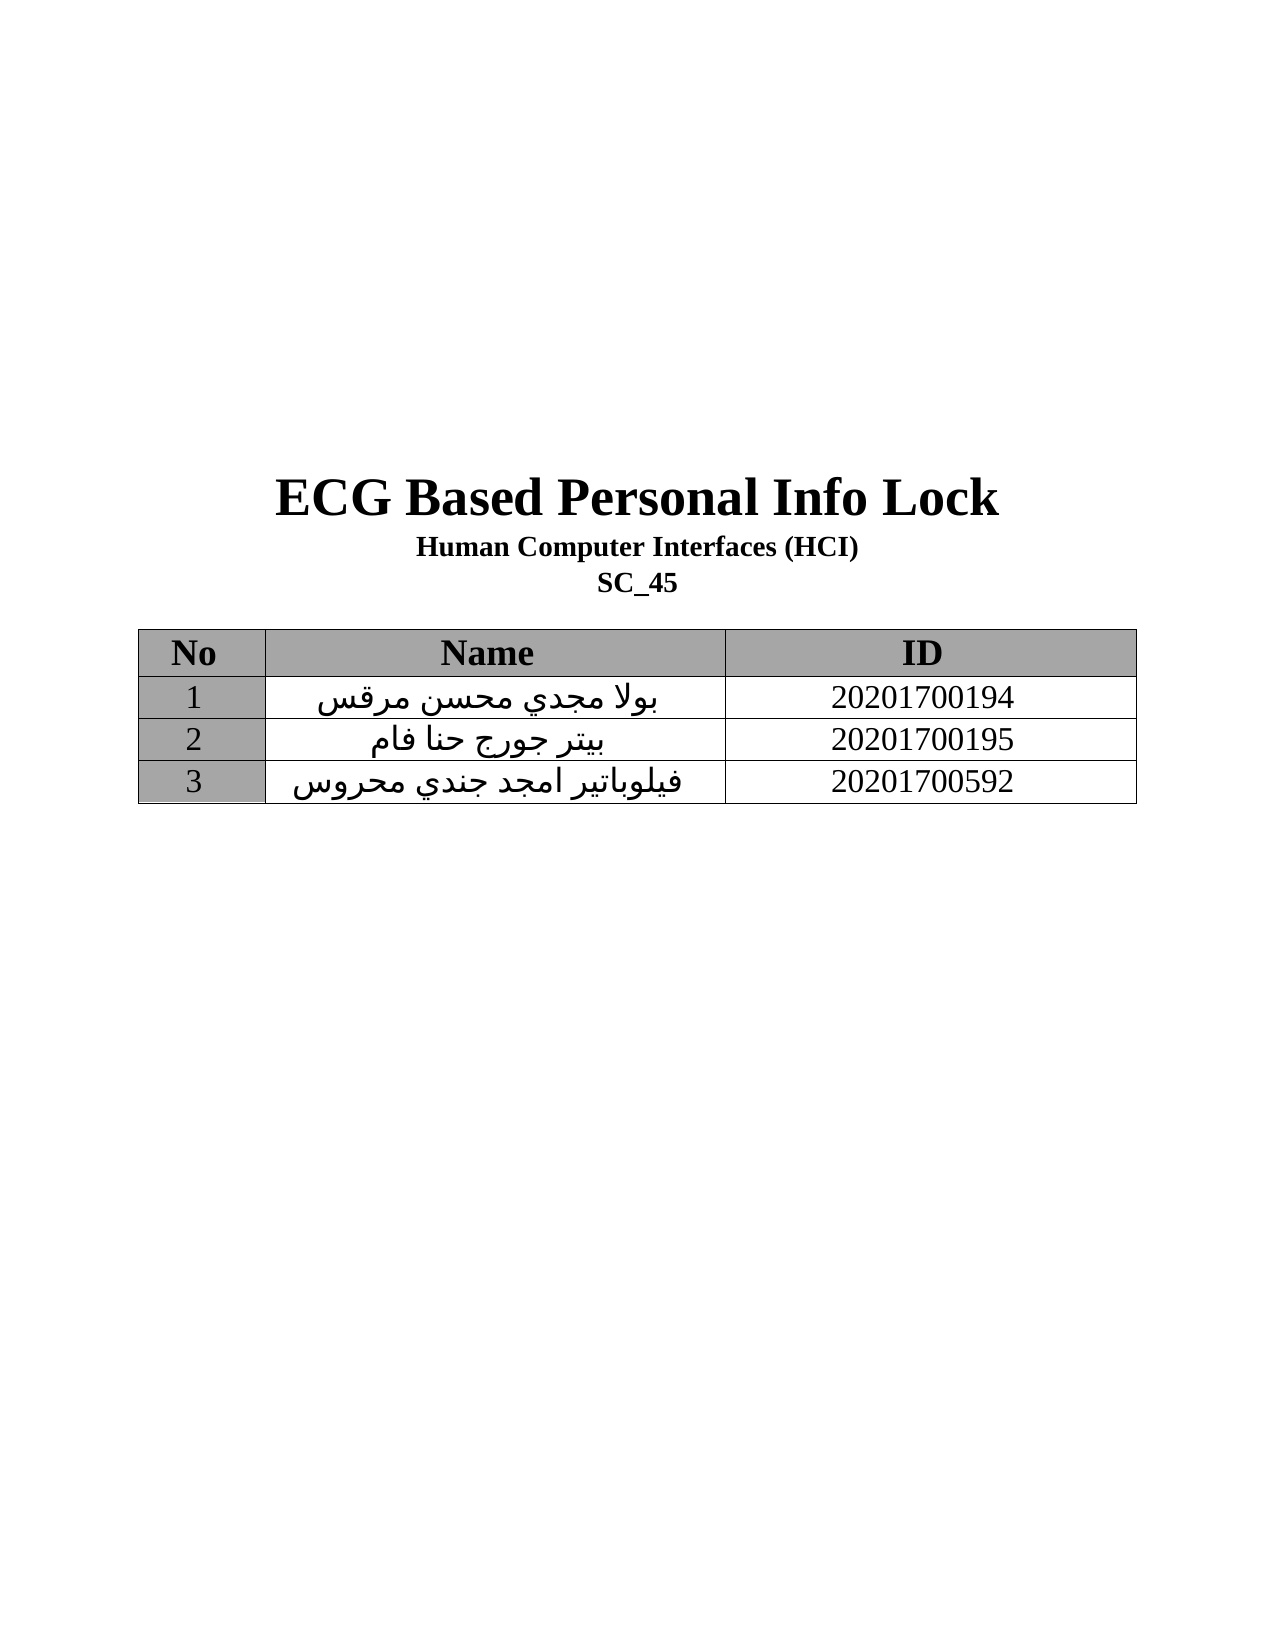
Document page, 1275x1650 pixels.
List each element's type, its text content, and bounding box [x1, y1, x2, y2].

table_cell 20201700194 [726, 677, 1136, 718]
table_cell بيتر جورج حنا فام [266, 719, 725, 760]
text Human Computer Interfaces (HCI) [75, 529, 1200, 563]
table_header ID [726, 630, 1136, 676]
table_cell 20201700592 [726, 761, 1136, 802]
table_cell 20201700195 [726, 719, 1136, 760]
table_header Name [266, 630, 725, 676]
text ECG Based Personal Info Lock [75, 464, 1200, 527]
text SC_45 [75, 565, 1200, 598]
table_cell فيلوباتير امجد جندي محروس [266, 761, 725, 802]
table_cell بولا مجدي محسن مرقس [266, 677, 725, 718]
table_cell 3 [139, 761, 265, 802]
table_cell 2 [139, 719, 265, 760]
table_header No [139, 630, 265, 676]
table_cell 1 [139, 677, 265, 718]
